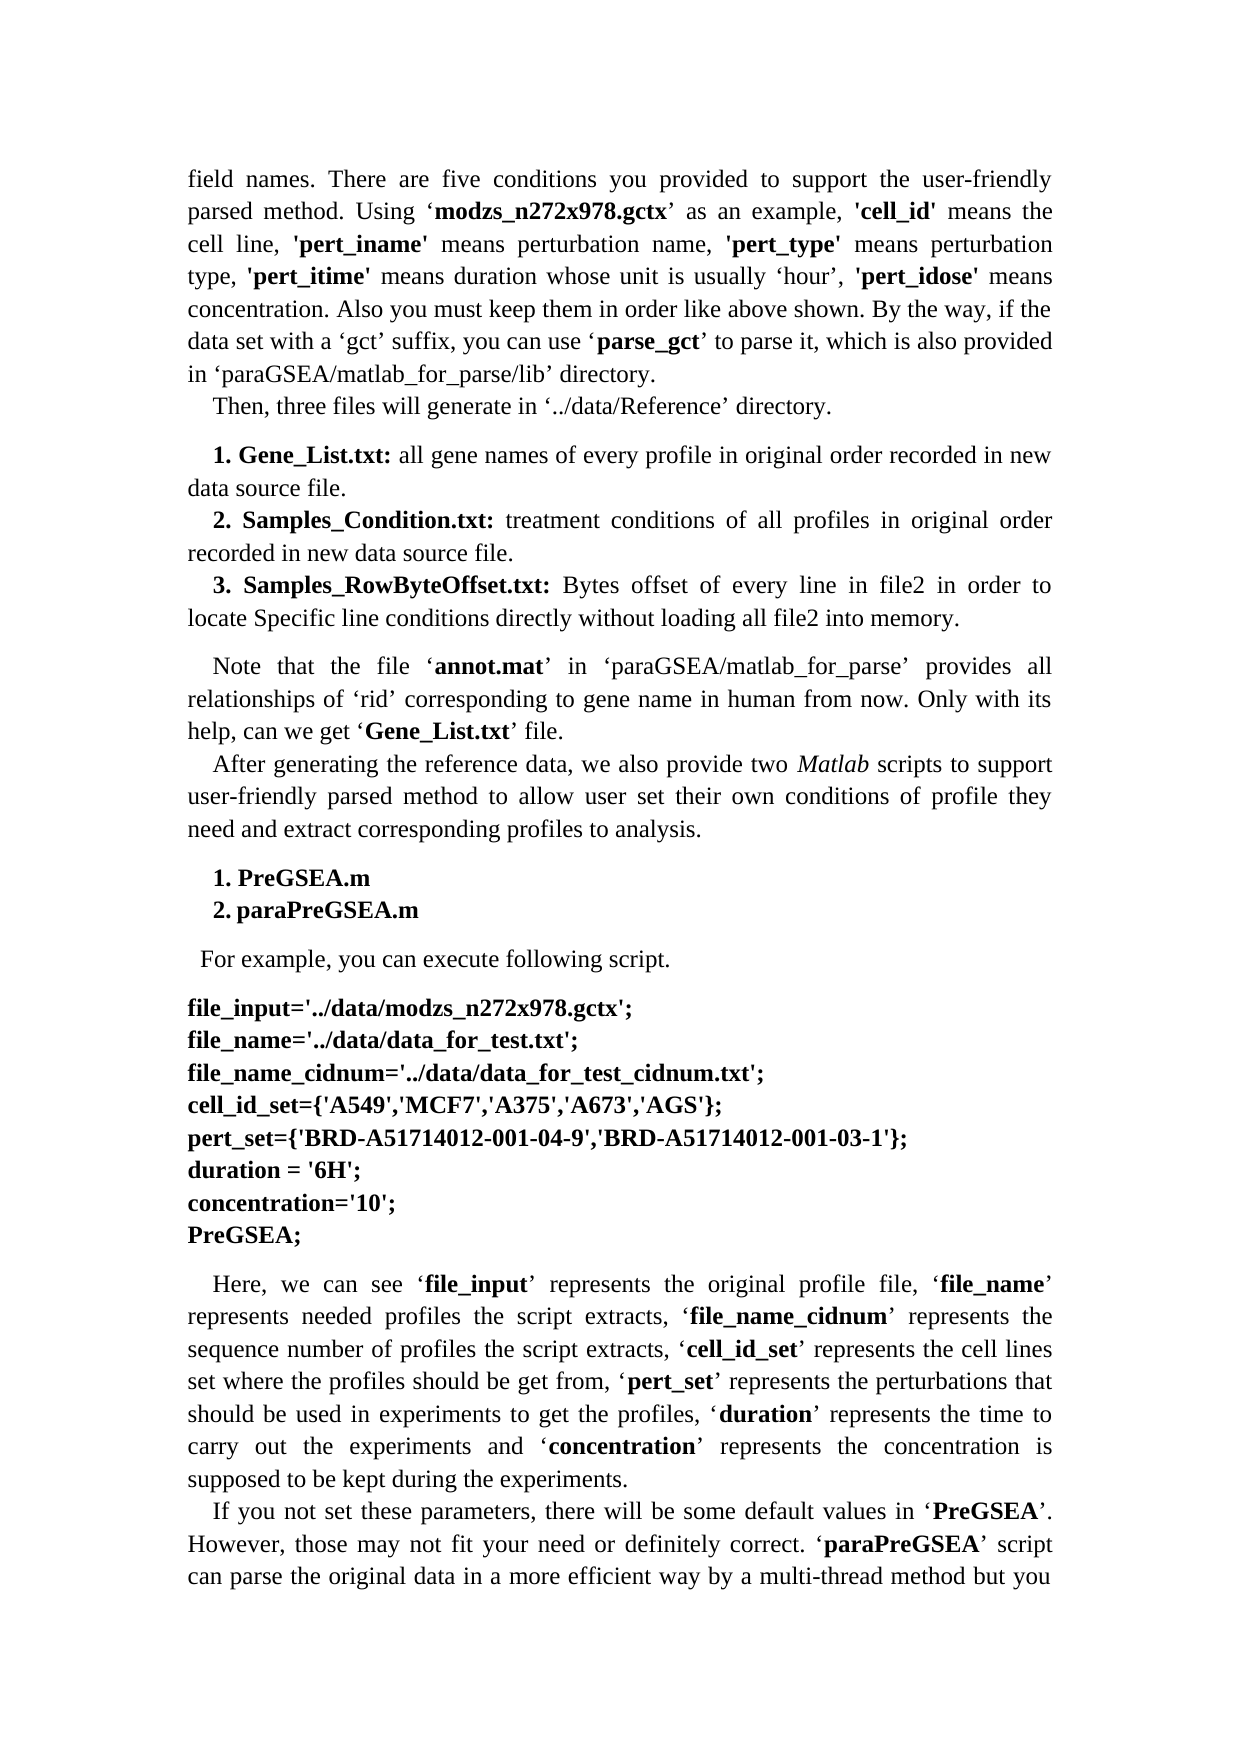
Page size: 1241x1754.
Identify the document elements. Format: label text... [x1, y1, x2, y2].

text Then, three files will generate in ‘../data/Reference’ directory. [187, 389, 1053, 422]
text 1. PreGSEA.m [187, 861, 1053, 893]
text pert_set={'BRD-A51714012-001-04-9','BRD-A51714012-001-03-1'}; [187, 1121, 1053, 1153]
text 2. Samples_Condition.txt: treatment conditions of all profiles in original order recorded in new data source file. [187, 503, 1053, 568]
text 3. Samples_RowByteOffset.txt: Bytes offset of every line in file2 in order to locate Specific line conditions directly without loading all file2 into memory. [187, 568, 1053, 633]
text 1. Gene_List.txt: all gene names of every profile in original order recorded in new data source file. [187, 438, 1053, 503]
text After generating the reference data, we also provide two Matlab scripts to support user-friendly parsed method to allow user set their own conditions of profile they need and extract corresponding profiles to analysis. [187, 747, 1053, 844]
text 2. paraPreGSEA.m [187, 893, 1053, 926]
text file_input='../data/modzs_n272x978.gctx'; [187, 991, 1053, 1023]
text concentration='10'; [187, 1186, 1053, 1218]
text For example, you can execute following script. [187, 942, 1053, 974]
text file_name='../data/data_for_test.txt'; file_name_cidnum='../data/data_for_test_cidnum.txt'; cell_id_set={'A549','MCF7','A375','A673','AGS'}; [187, 1023, 1053, 1121]
text Here, we can see ‘file_input’ represents the original profile file, ‘file_name’ represents needed profiles the script extracts, ‘file_name_cidnum’ represents the sequence number of profiles the script extracts, ‘cell_id_set’ represents the cell lines set where the profiles should be get from, ‘pert_set’ represents the perturbations that should be used in experiments to get the profiles, ‘duration’ represents the time to carry out the experiments and ‘concentration’ represents the concentration is supposed to be kept during the experiments. [187, 1267, 1053, 1494]
text PreGSEA; [187, 1218, 1053, 1251]
text Note that the file ‘annot.mat’ in ‘paraGSEA/matlab_for_parse’ provides all relationships of ‘rid’ corresponding to gene name in human from now. Only with its help, can we get ‘Gene_List.txt’ file. [187, 649, 1053, 747]
text duration = '6H'; [187, 1153, 1053, 1186]
